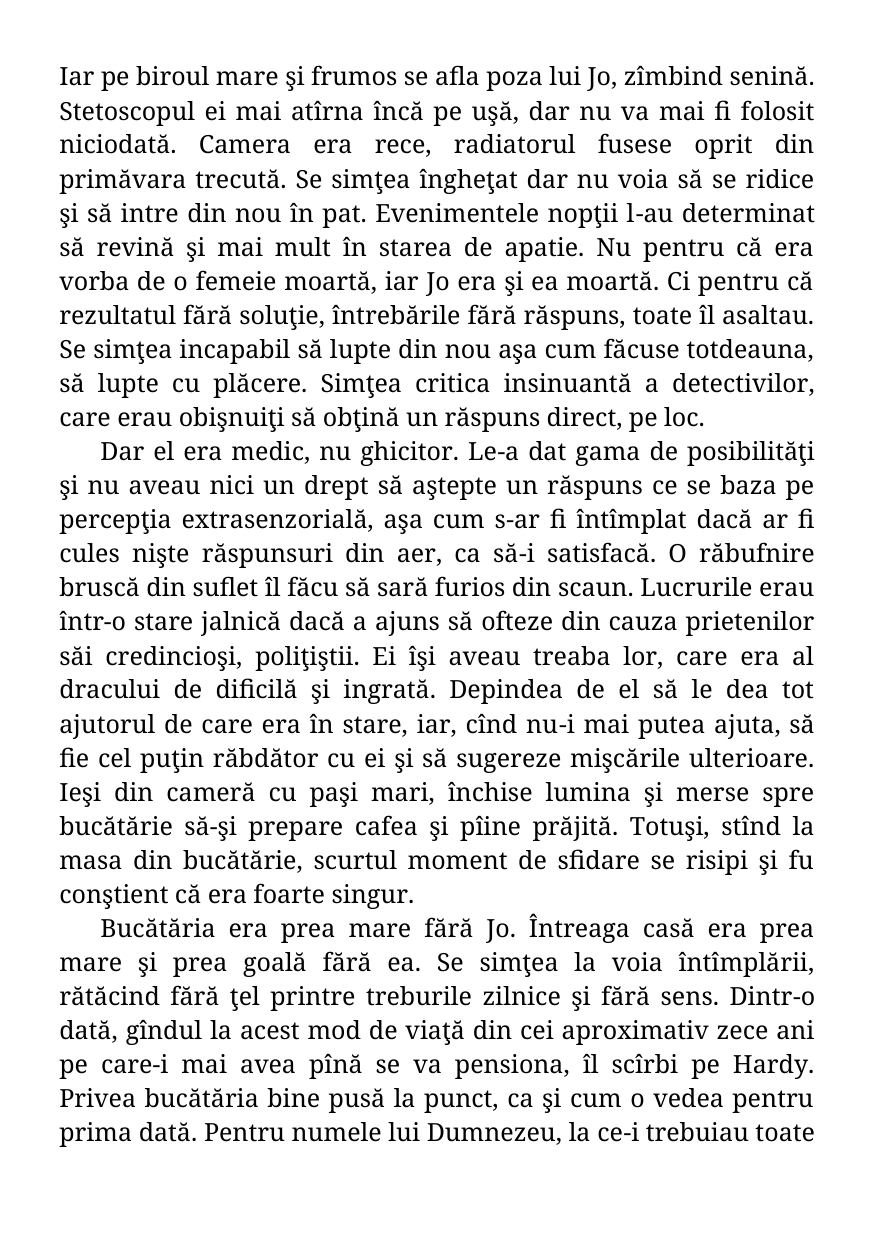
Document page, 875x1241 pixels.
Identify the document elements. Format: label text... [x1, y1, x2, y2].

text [59, 911, 815, 1149]
text Dar el era medic, nu ghicitor. Le-a dat gama de posibilităţi şi nu aveau nici un drept să aştepte un răspuns ce se baza pe percepţia extrasenzorială, aşa cum s-ar fi întîmplat dacă ar fi cules nişte răspunsuri din aer, ca să-i satisfacă. O răbufnire bruscă din suflet îl făcu să sară furios din scaun. Lucrurile erau într-o stare jalnică dacă a ajuns să ofteze din cauza prietenilor săi credincioşi, poliţiştii. Ei îşi aveau treaba lor, care era al dracului de dificilă şi ingrată. Depindea de el să le dea tot ajutorul de care era în stare, iar, cînd nu-i mai putea ajuta, să fie cel puţin răbdător cu ei şi să sugereze mişcările ulterioare. Ieşi din cameră cu paşi mari, închise lumina şi merse spre bucătărie să-şi prepare cafea şi pîine prăjită. Totuşi, stînd la masa din bucătărie, scurtul moment de sfidare se risipi şi fu conştient că era foarte singur. [59, 434, 815, 911]
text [59, 59, 815, 434]
